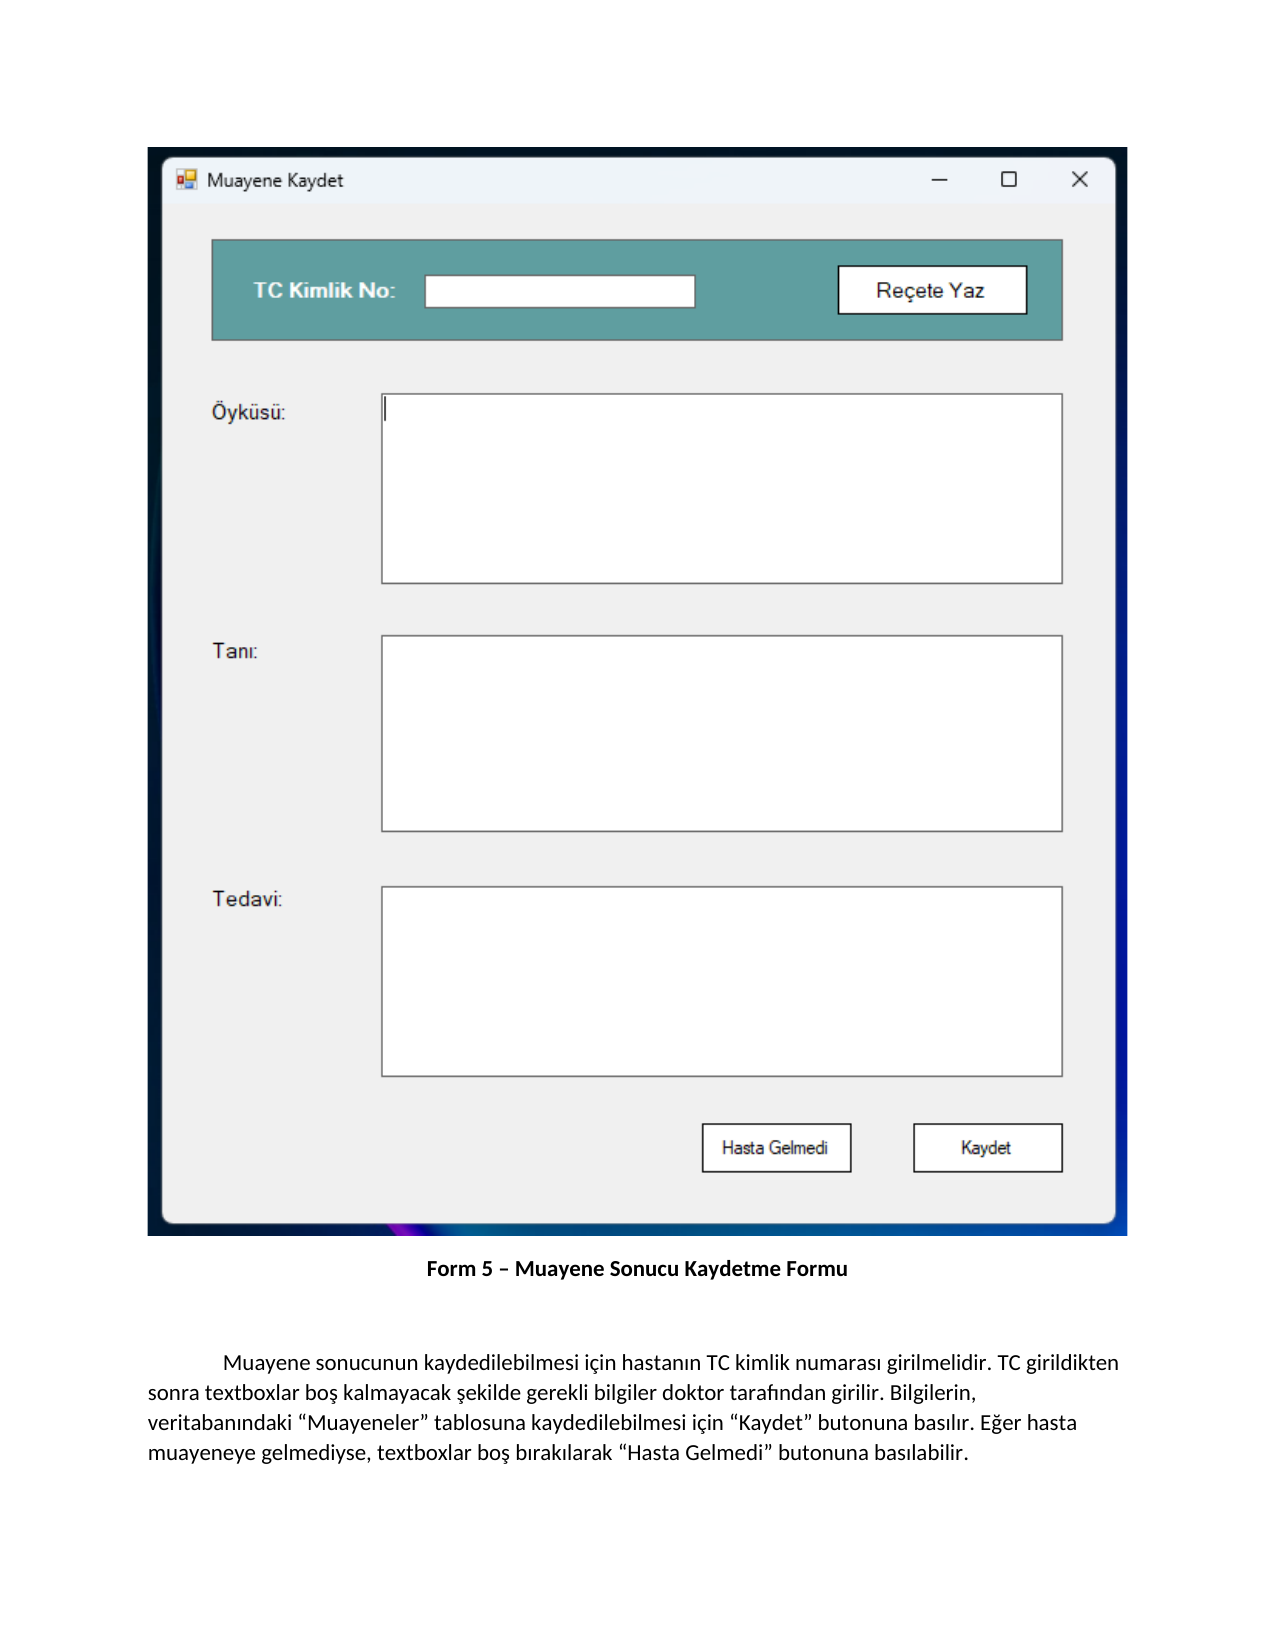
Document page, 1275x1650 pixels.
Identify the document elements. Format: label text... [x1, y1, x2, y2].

text Form 5 – Muayene Sonucu Kaydetme Formu [148, 1254, 1127, 1282]
picture [147, 147, 1128, 1236]
text Muayene sonucunun kaydedilebilmesi için hastanın TC kimlik numarası girilmelidir. TC girildikten sonra textboxlar boş kalmayacak şekilde gerekli bilgiler doktor tarafından girilir. Bilgilerin, veritabanındaki “Muayeneler” tablosuna kaydedilebilmesi için “Kaydet” butonuna basılır. Eğer hasta muayeneye gelmediyse, textboxlar boş bırakılarak “Hasta Gelmedi” butonuna basılabilir. [148, 1348, 1127, 1466]
